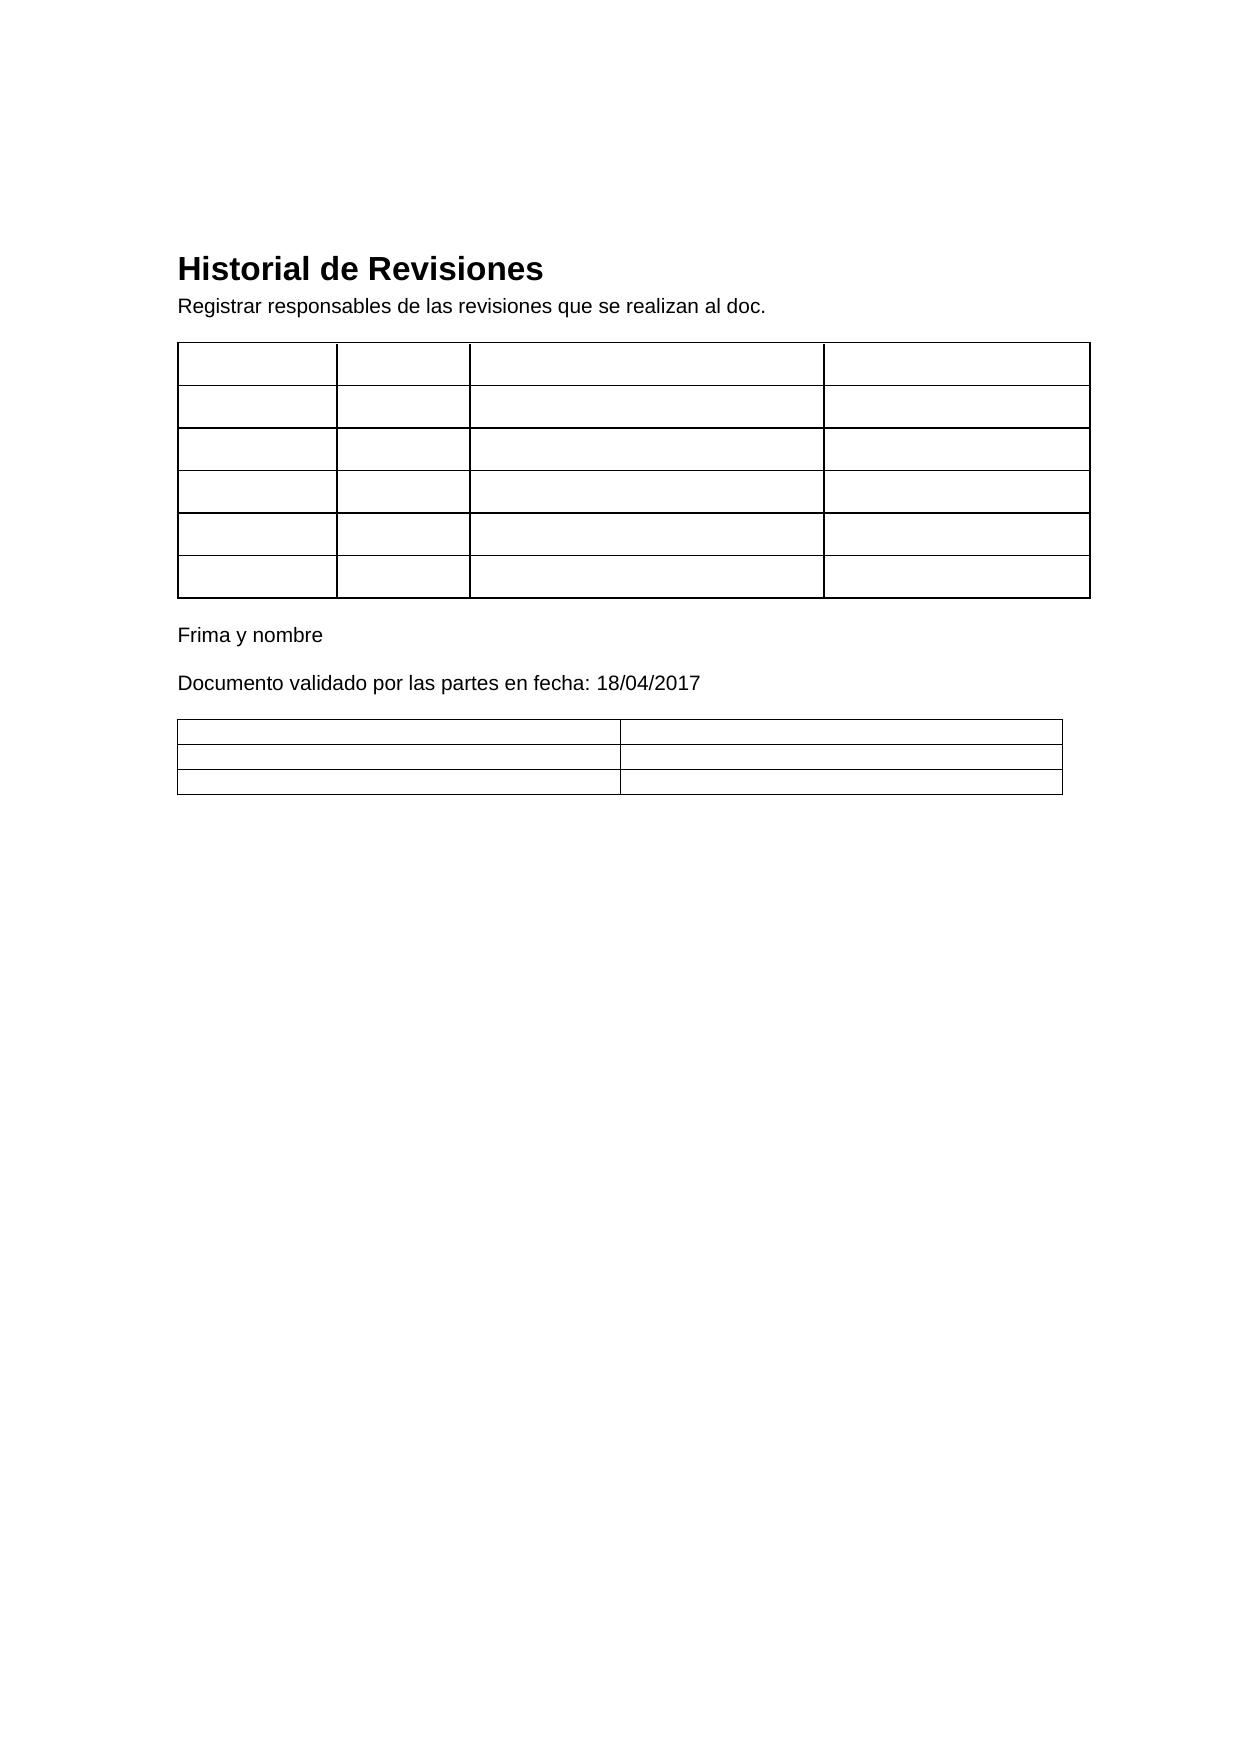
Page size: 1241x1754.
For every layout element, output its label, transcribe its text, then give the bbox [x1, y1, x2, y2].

table_cell [825, 556, 1089, 597]
table_cell [471, 429, 823, 470]
table_cell [179, 556, 336, 597]
table_cell [338, 429, 469, 470]
text Documento validado por las partes en fecha: 18/04/2017 [177, 671, 1063, 695]
table_cell [338, 386, 469, 427]
table_cell [179, 429, 336, 470]
table_cell [178, 770, 620, 794]
table_cell [338, 471, 469, 512]
table_cell [471, 556, 823, 597]
table_cell [338, 556, 469, 597]
table_cell [338, 514, 469, 555]
table_cell [179, 386, 336, 427]
table_cell [471, 471, 823, 512]
table_header [621, 720, 1062, 744]
table_cell [825, 514, 1089, 555]
table_header [178, 720, 620, 744]
table_header [338, 343, 470, 385]
table_cell [471, 386, 823, 427]
table_cell [179, 514, 336, 555]
table_cell [178, 745, 620, 769]
table_cell [621, 745, 1062, 769]
table_cell [825, 471, 1089, 512]
text Frima y nombre [177, 623, 1063, 647]
text Registrar responsables de las revisiones que se realizan al doc. [177, 294, 1063, 318]
table_cell [621, 770, 1062, 794]
table_cell [825, 429, 1089, 470]
list Historial de Revisiones [177, 249, 1063, 288]
table_cell [179, 471, 336, 512]
table_header [825, 343, 1089, 385]
table_header [179, 343, 337, 385]
table_cell [471, 514, 823, 555]
table_cell [825, 386, 1089, 427]
table_header [471, 343, 824, 385]
